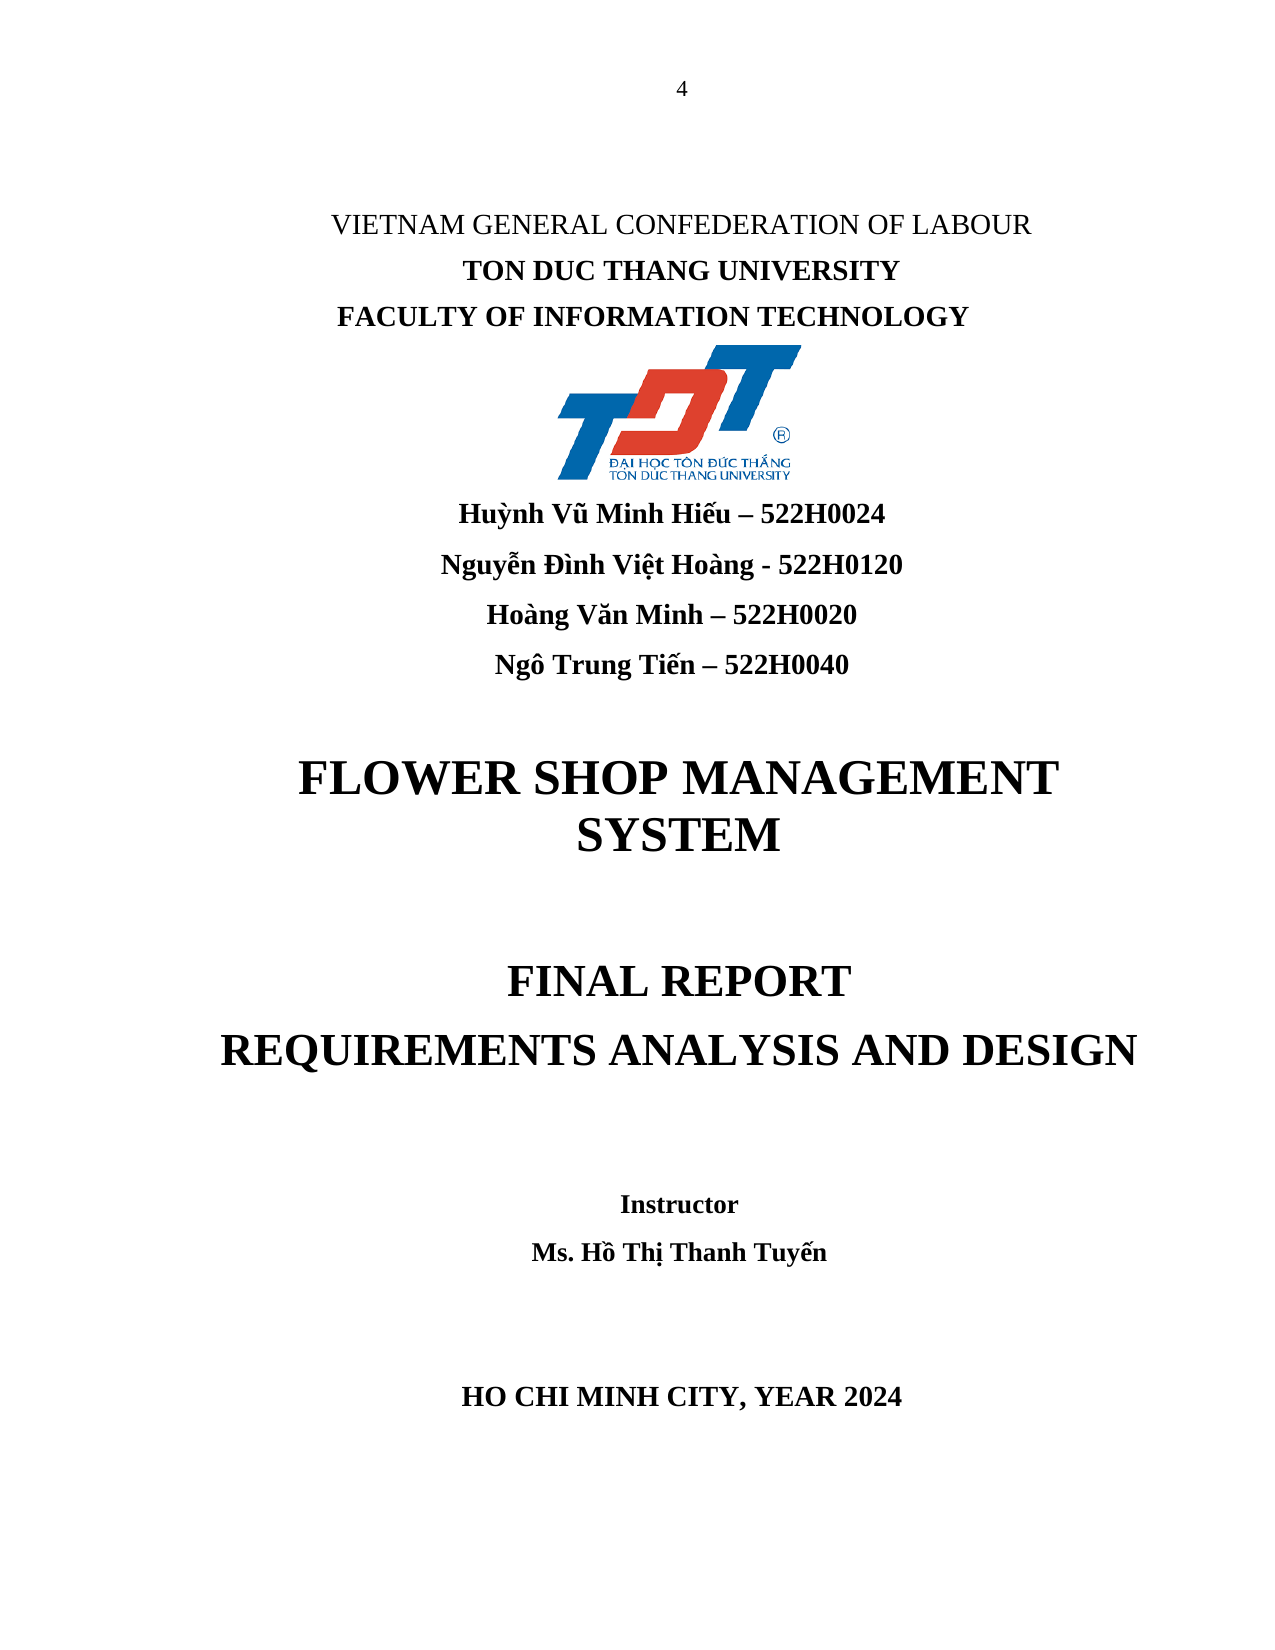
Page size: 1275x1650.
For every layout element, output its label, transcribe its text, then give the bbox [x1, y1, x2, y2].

text REQUIREMENTS ANALYSIS AND DESIGN [207, 1023, 1152, 1076]
text Ngô Trung Tiến – 522H0040 [192, 647, 1152, 681]
text Huỳnh Vũ Minh Hiếu – 522H0024 [192, 497, 1152, 530]
text Nguyễn Đình Việt Hoàng - 522H0120 [192, 547, 1152, 580]
text TON DUC THANG UNIVERSITY [263, 253, 1099, 286]
text Hoàng Văn Minh – 522H0020 [192, 597, 1152, 631]
text VIETNAM GENERAL CONFEDERATION OF LABOUR [263, 207, 1099, 240]
text FINAL REPORT [207, 953, 1152, 1006]
text FACULTY OF INFORMATION TECHNOLOGY [207, 299, 1099, 332]
text HO CHI MINH CITY, YEAR 2024 [207, 1379, 1157, 1413]
text FLOWER SHOP MANAGEMENT SYSTEM [207, 748, 1152, 863]
picture [557, 345, 802, 480]
text Ms. Hồ Thị Thanh Tuyến [207, 1236, 1152, 1267]
text Instructor [207, 1188, 1152, 1219]
